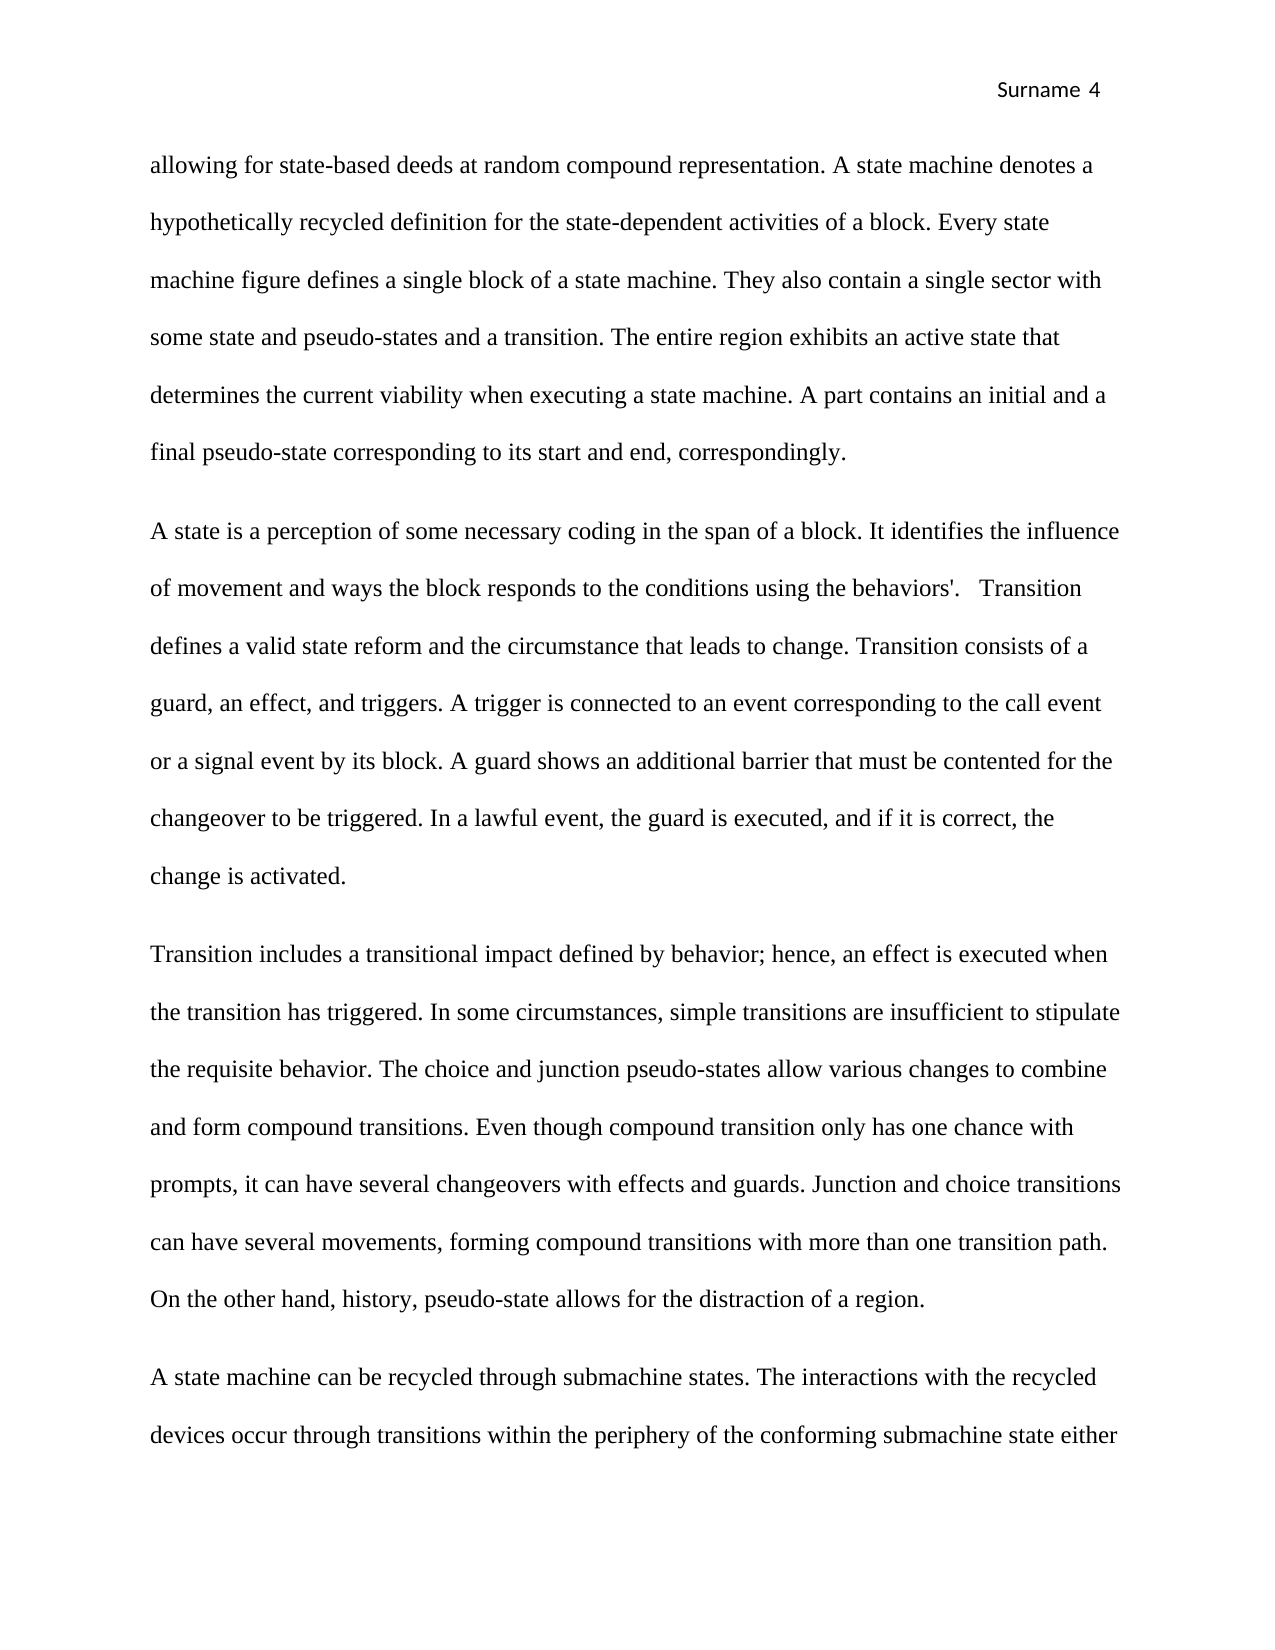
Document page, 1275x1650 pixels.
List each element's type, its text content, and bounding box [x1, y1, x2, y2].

text A state is a perception of some necessary coding in the span of a block. It identifies the influence of movement and ways the block responds to the conditions using the behaviors'. Transition defines a valid state reform and the circumstance that leads to change. Transition consists of a guard, an effect, and triggers. A trigger is connected to an event corresponding to the call event or a signal event by its block. A guard shows an additional barrier that must be contented for the changeover to be triggered. In a lawful event, the guard is executed, and if it is correct, the change is activated. [150, 516, 1125, 889]
text Transition includes a transitional impact defined by behavior; hence, an effect is executed when the transition has triggered. In some circumstances, simple transitions are insufficient to stipulate the requisite behavior. The choice and junction pseudo-states allow various changes to combine and form compound transitions. Even though compound transition only has one chance with prompts, it can have several changeovers with effects and guards. Junction and choice transitions can have several movements, forming compound transitions with more than one transition path. On the other hand, history, pseudo-state allows for the distraction of a region. [150, 939, 1125, 1313]
